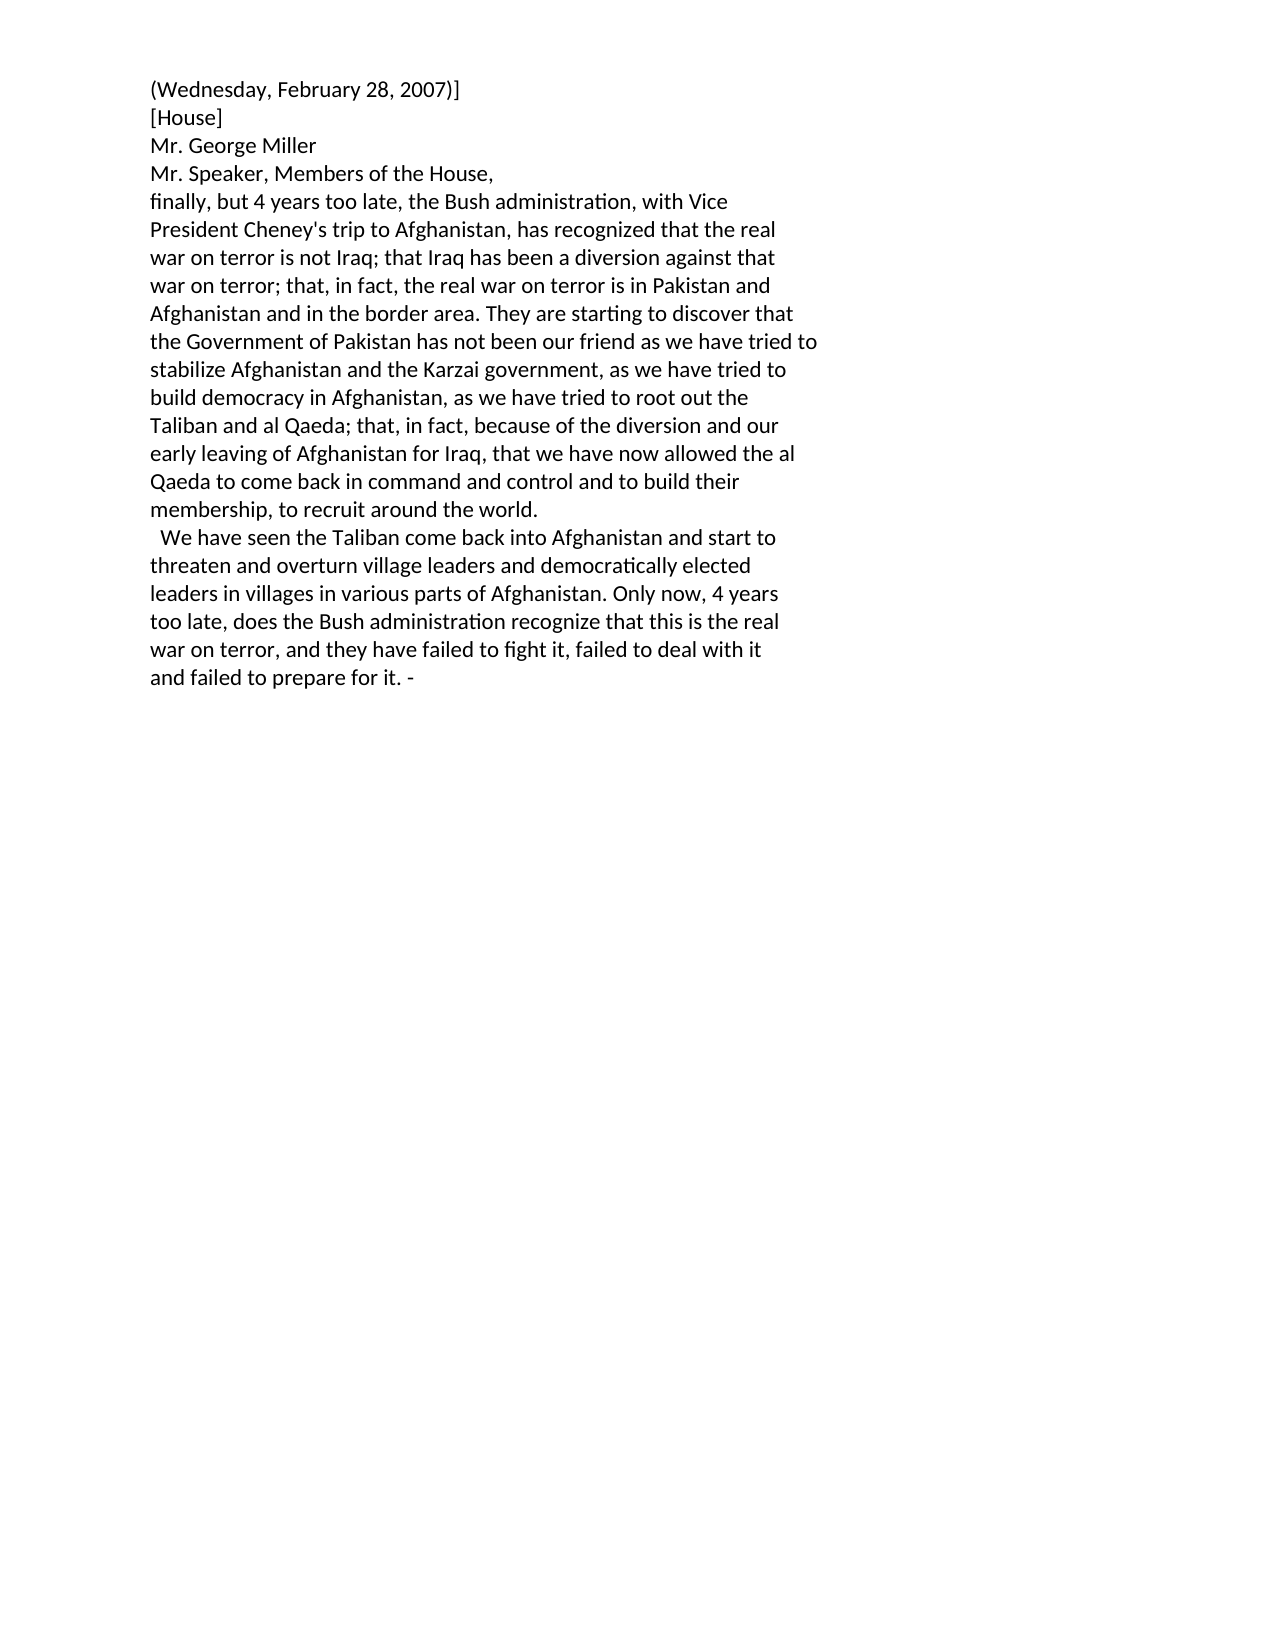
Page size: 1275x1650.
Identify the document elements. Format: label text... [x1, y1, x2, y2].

text and failed to prepare for it. - [150, 663, 1125, 691]
text stabilize Afghanistan and the Karzai government, as we have tried to [150, 355, 1125, 383]
text President Cheney's trip to Afghanistan, has recognized that the real [150, 215, 1125, 243]
text Qaeda to come back in command and control and to build their [150, 467, 1125, 495]
text war on terror, and they have failed to fight it, failed to deal with it [150, 635, 1125, 663]
text leaders in villages in various parts of Afghanistan. Only now, 4 years [150, 579, 1125, 607]
text build democracy in Afghanistan, as we have tried to root out the [150, 383, 1125, 411]
text war on terror; that, in fact, the real war on terror is in Pakistan and [150, 271, 1125, 299]
text Taliban and al Qaeda; that, in fact, because of the diversion and our [150, 411, 1125, 439]
text We have seen the Taliban come back into Afghanistan and start to [150, 523, 1125, 551]
text finally, but 4 years too late, the Bush administration, with Vice [150, 187, 1125, 215]
text the Government of Pakistan has not been our friend as we have tried to [150, 327, 1125, 355]
text threaten and overturn village leaders and democratically elected [150, 551, 1125, 579]
text too late, does the Bush administration recognize that this is the real [150, 607, 1125, 635]
text Afghanistan and in the border area. They are starting to discover that [150, 299, 1125, 327]
text war on terror is not Iraq; that Iraq has been a diversion against that [150, 243, 1125, 271]
text early leaving of Afghanistan for Iraq, that we have now allowed the al [150, 439, 1125, 467]
text Mr. Speaker, Members of the House, [150, 159, 1125, 187]
text membership, to recruit around the world. [150, 495, 1125, 523]
